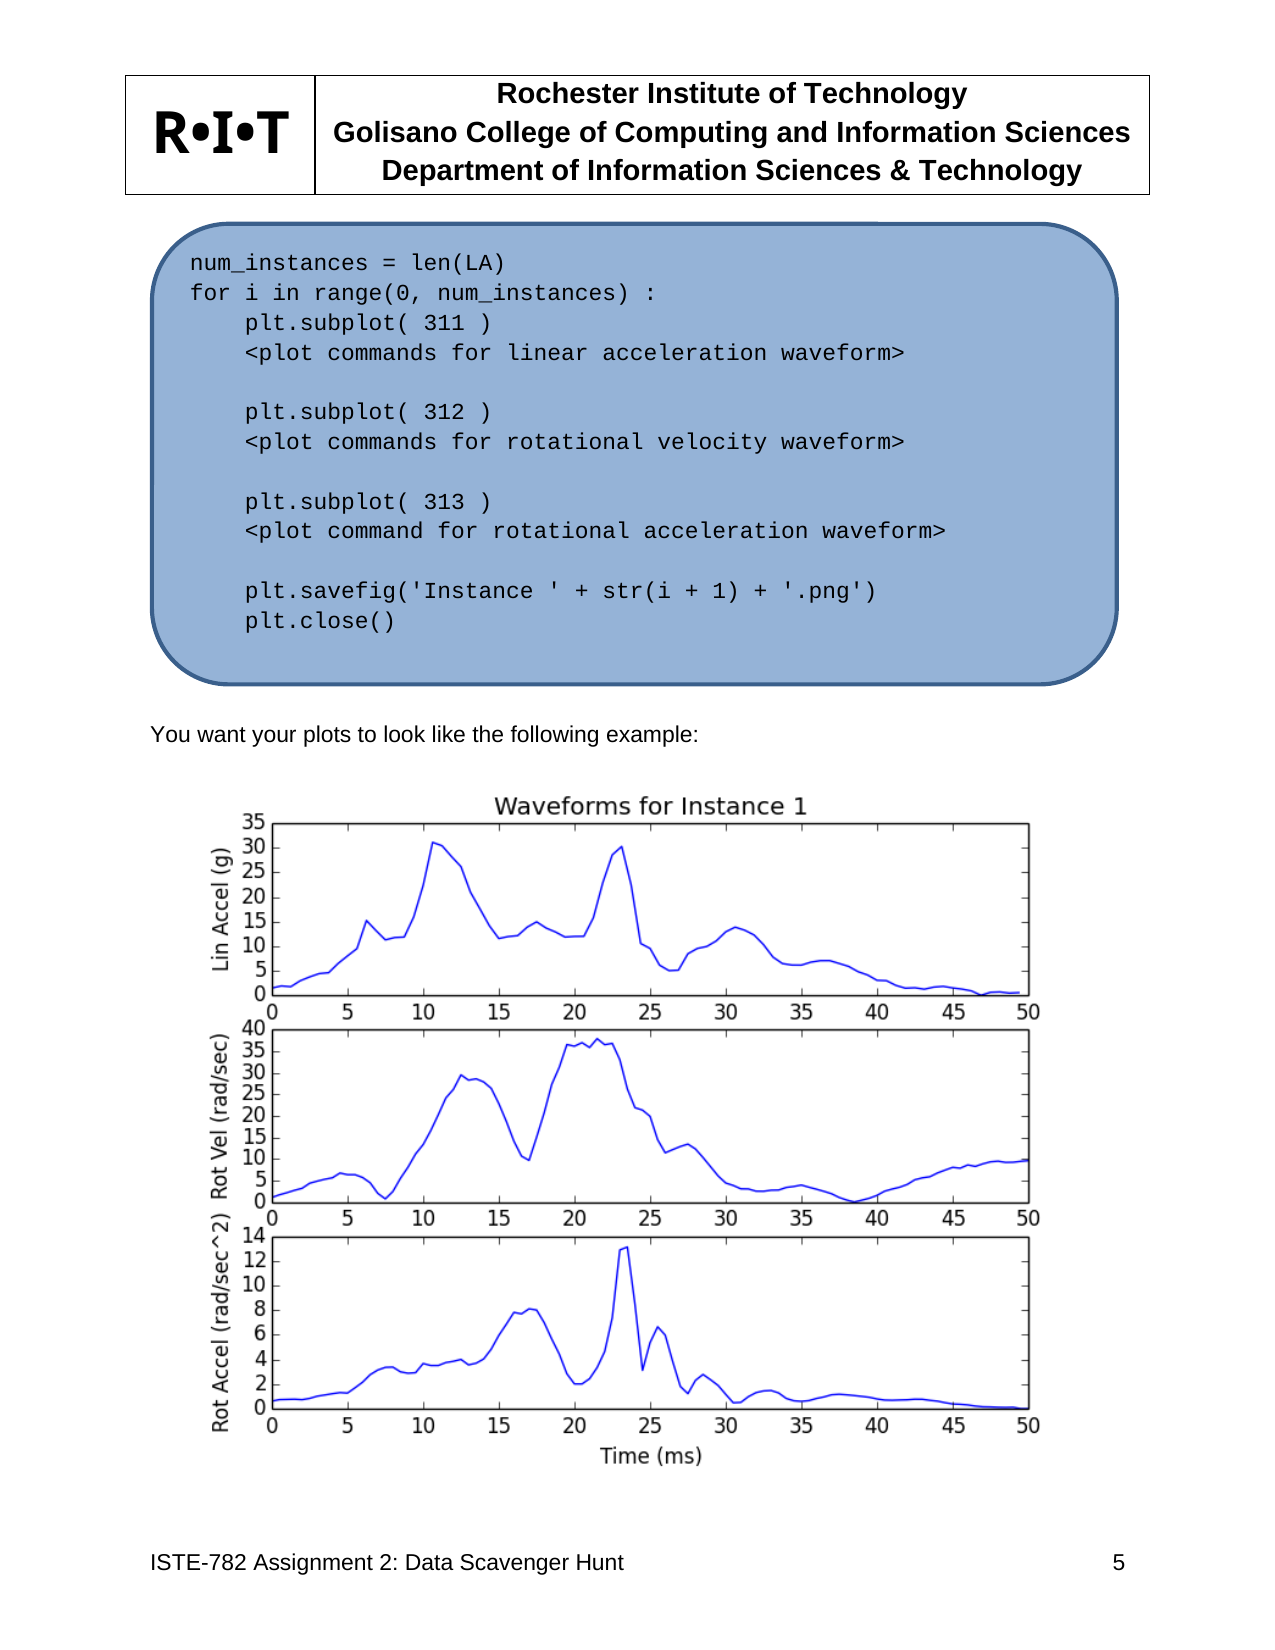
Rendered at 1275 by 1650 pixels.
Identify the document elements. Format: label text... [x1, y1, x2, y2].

text You want your plots to look like the following example: [150, 721, 1125, 747]
picture [150, 750, 1125, 1482]
